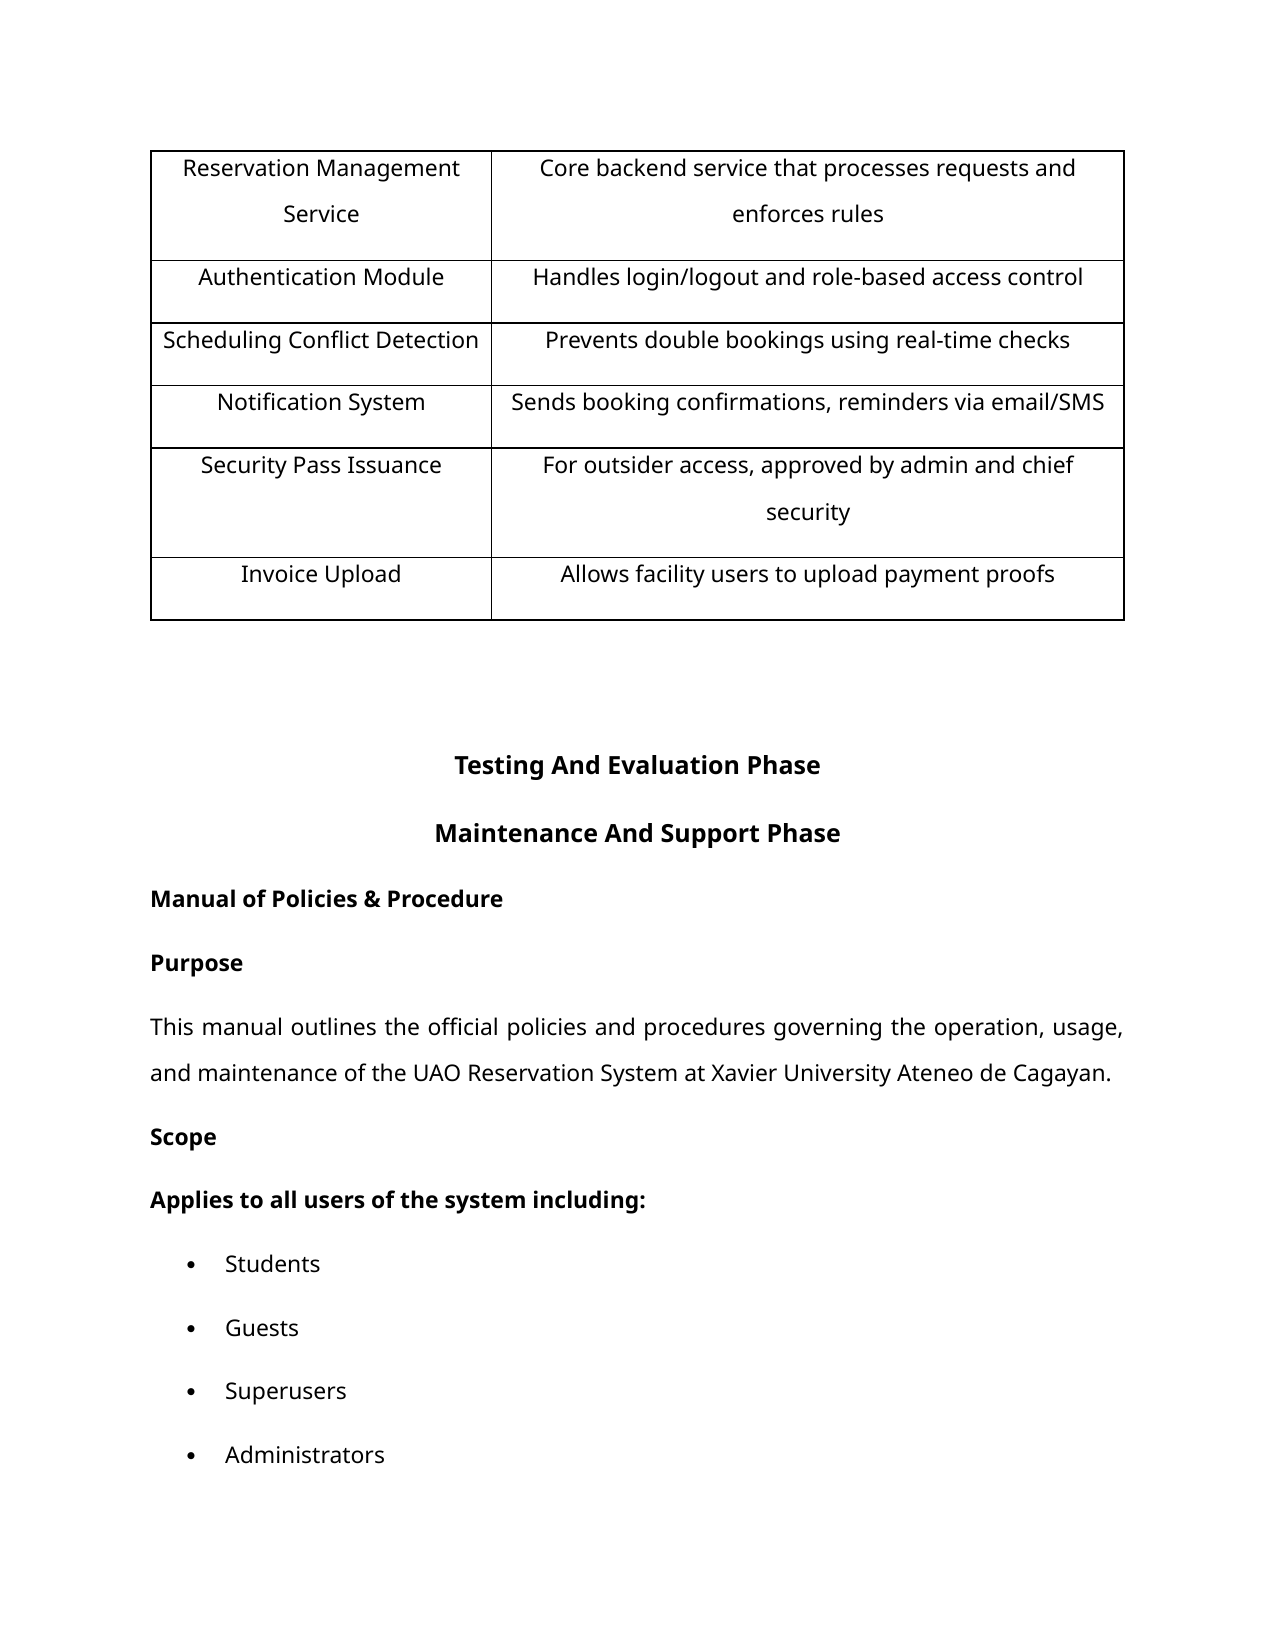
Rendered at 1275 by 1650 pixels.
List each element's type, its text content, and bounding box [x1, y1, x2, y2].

text Applies to all users of the system including: [150, 1184, 1125, 1216]
table_cell Security Pass Issuance [152, 449, 491, 557]
table_cell Core backend service that processes requests and enforces rules [492, 152, 1123, 259]
text Purpose [150, 947, 1125, 978]
list Students [187, 1248, 1125, 1279]
text Manual of Policies & Procedure [150, 883, 1125, 915]
table_cell Handles login/logout and role-based access control [492, 261, 1123, 322]
table_cell Notification System [152, 386, 491, 447]
table_cell Scheduling Conflict Detection [152, 324, 491, 385]
table_cell Reservation Management Service [152, 152, 491, 259]
table_cell Sends booking confirmations, reminders via email/SMS [492, 386, 1123, 447]
list Guests [187, 1312, 1125, 1343]
text Maintenance And Support Phase [150, 816, 1125, 850]
table_cell Invoice Upload [152, 558, 491, 619]
text Testing And Evaluation Phase [150, 748, 1125, 782]
text Scope [150, 1121, 1125, 1152]
table_cell Authentication Module [152, 261, 491, 322]
table_cell Prevents double bookings using real-time checks [492, 324, 1123, 385]
list Superusers [187, 1375, 1125, 1406]
text This manual outlines the official policies and procedures governing the operation, usage, and maintenance of the UAO Reservation System at Xavier University Ateneo de Cagayan. [150, 1011, 1125, 1089]
list Administrators [187, 1439, 1125, 1470]
table_cell For outsider access, approved by admin and chief security [492, 449, 1123, 557]
table_cell Allows facility users to upload payment proofs [492, 558, 1123, 619]
